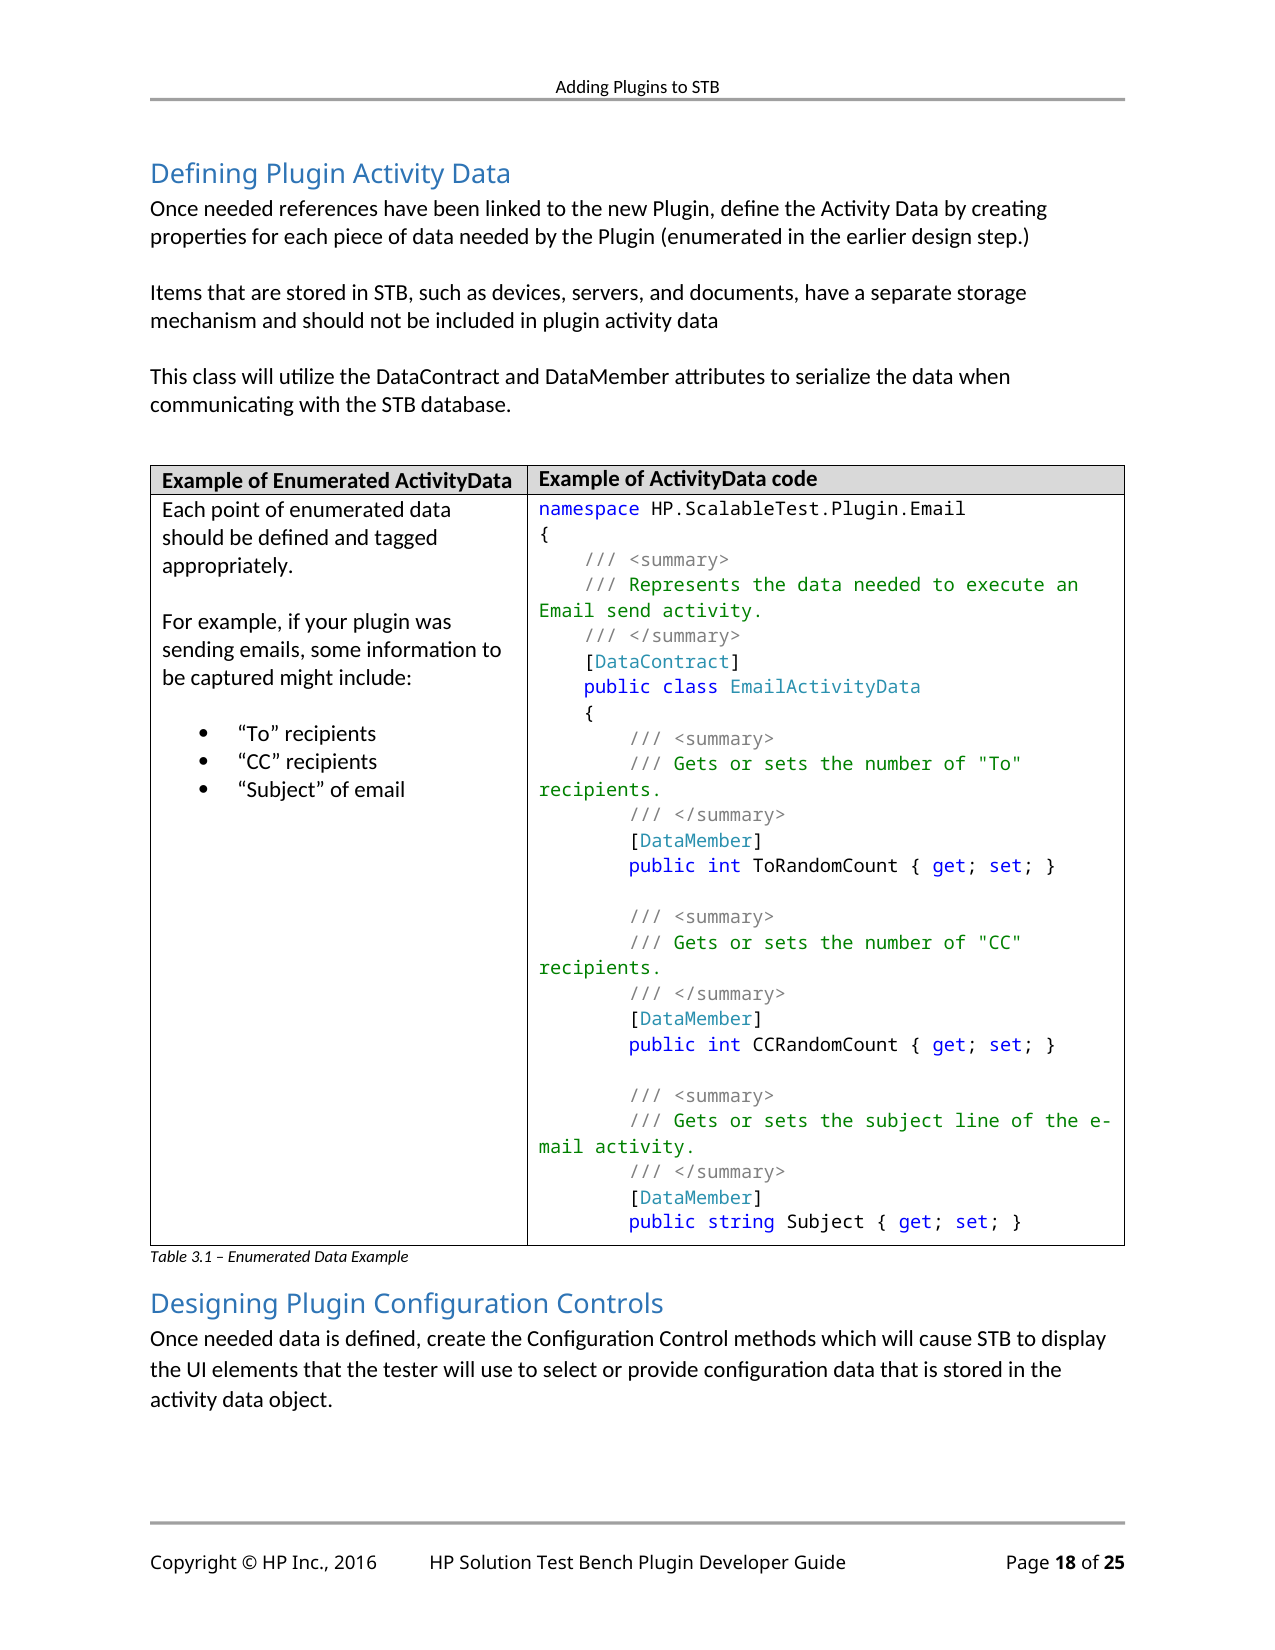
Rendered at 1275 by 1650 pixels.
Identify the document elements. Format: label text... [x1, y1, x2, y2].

text Once needed data is defined, create the Configuration Control methods which will cause STB to display the UI elements that the tester will use to select or provide configuration data that is stored in the activity data object. [150, 1324, 1125, 1413]
text Once needed references have been linked to the new Plugin, define the Activity Data by creating properties for each piece of data needed by the Plugin (enumerated in the earlier design step.) [150, 194, 1125, 250]
table_cell Each point of enumerated data should be defined and tagged appropriately. For example, if your plugin was sending emails, some information to be captured might include: “To” recipients “CC” recipients “Subject” of email [151, 495, 527, 1245]
table_header Example of Enumerated ActivityData [151, 466, 527, 494]
text Items that are stored in STB, such as devices, servers, and documents, have a separate storage mechanism and should not be included in plugin activity data [150, 250, 1125, 334]
subtitle Designing Plugin Configuration Controls [150, 1285, 1125, 1322]
text This class will utilize the DataContract and DataMember attributes to serialize the data when communicating with the STB database. [150, 362, 1125, 418]
table_header Example of ActivityData code [528, 466, 1124, 494]
text Table 3.1 – Enumerated Data Example [150, 1246, 1125, 1266]
table_cell namespace HP.ScalableTest.Plugin.Email { /// <summary> /// Represents the data needed to execute an Email send activity. /// </summary> [DataContract] public class EmailActivityData { /// <summary> /// Gets or sets the number of "To" recipients. /// </summary> [DataMember] public int ToRandomCount { get; set; } /// <summary> /// Gets or sets the number of "CC" recipients. /// </summary> [DataMember] public int CCRandomCount { get; set; } /// <summary> /// Gets or sets the subject line of the e-mail activity. /// </summary> [DataMember] public string Subject { get; set; } [528, 495, 1124, 1245]
subtitle Defining Plugin Activity Data [150, 154, 1125, 191]
